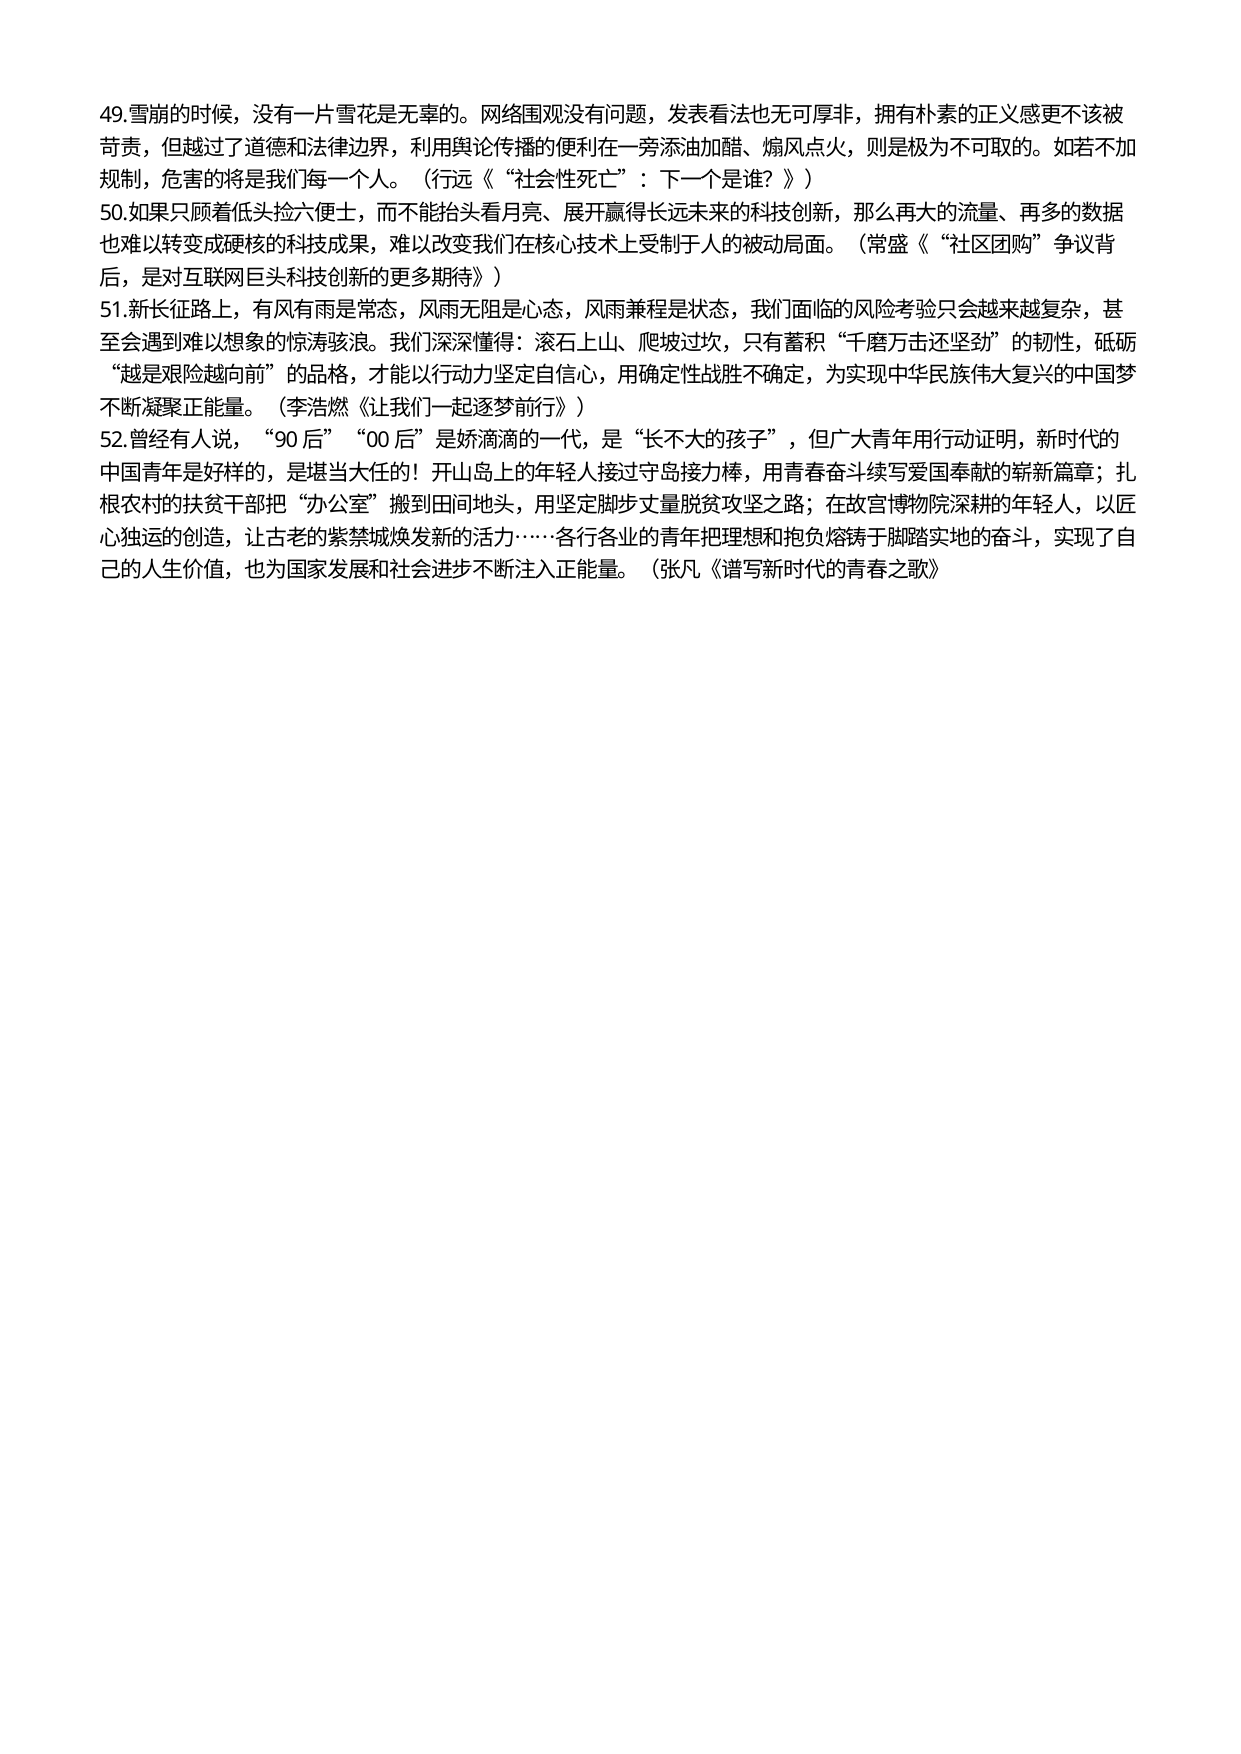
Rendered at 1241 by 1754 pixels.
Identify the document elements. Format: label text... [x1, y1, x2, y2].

text 49.雪崩的时候，没有一片雪花是无辜的。网络围观没有问题，发表看法也无可厚非，拥有朴素的正义感更不该被苛责，但越过了道德和法律边界，利用舆论传播的便利在一旁添油加醋、煽风点火，则是极为不可取的。如若不加规制，危害的将是我们每一个人。（行远《“社会性死亡”：下一个是谁？》） [99, 97, 1141, 194]
text 52.曾经有人说，“90后”“00后”是娇滴滴的一代，是“长不大的孩子”，但广大青年用行动证明，新时代的中国青年是好样的，是堪当大任的！开山岛上的年轻人接过守岛接力棒，用青春奋斗续写爱国奉献的崭新篇章；扎根农村的扶贫干部把“办公室”搬到田间地头，用坚定脚步丈量脱贫攻坚之路；在故宫博物院深耕的年轻人，以匠心独运的创造，让古老的紫禁城焕发新的活力……各行各业的青年把理想和抱负熔铸于脚踏实地的奋斗，实现了自己的人生价值，也为国家发展和社会进步不断注入正能量。（张凡《谱写新时代的青春之歌》 [99, 422, 1141, 584]
text 51.新长征路上，有风有雨是常态，风雨无阻是心态，风雨兼程是状态，我们面临的风险考验只会越来越复杂，甚至会遇到难以想象的惊涛骇浪。我们深深懂得：滚石上山、爬坡过坎，只有蓄积“千磨万击还坚劲”的韧性，砥砺“越是艰险越向前”的品格，才能以行动力坚定自信心，用确定性战胜不确定，为实现中华民族伟大复兴的中国梦不断凝聚正能量。（李浩燃《让我们一起逐梦前行》） [99, 292, 1141, 422]
text 50.如果只顾着低头捡六便士，而不能抬头看月亮、展开赢得长远未来的科技创新，那么再大的流量、再多的数据也难以转变成硬核的科技成果，难以改变我们在核心技术上受制于人的被动局面。（常盛《“社区团购”争议背后，是对互联网巨头科技创新的更多期待》） [99, 194, 1141, 292]
